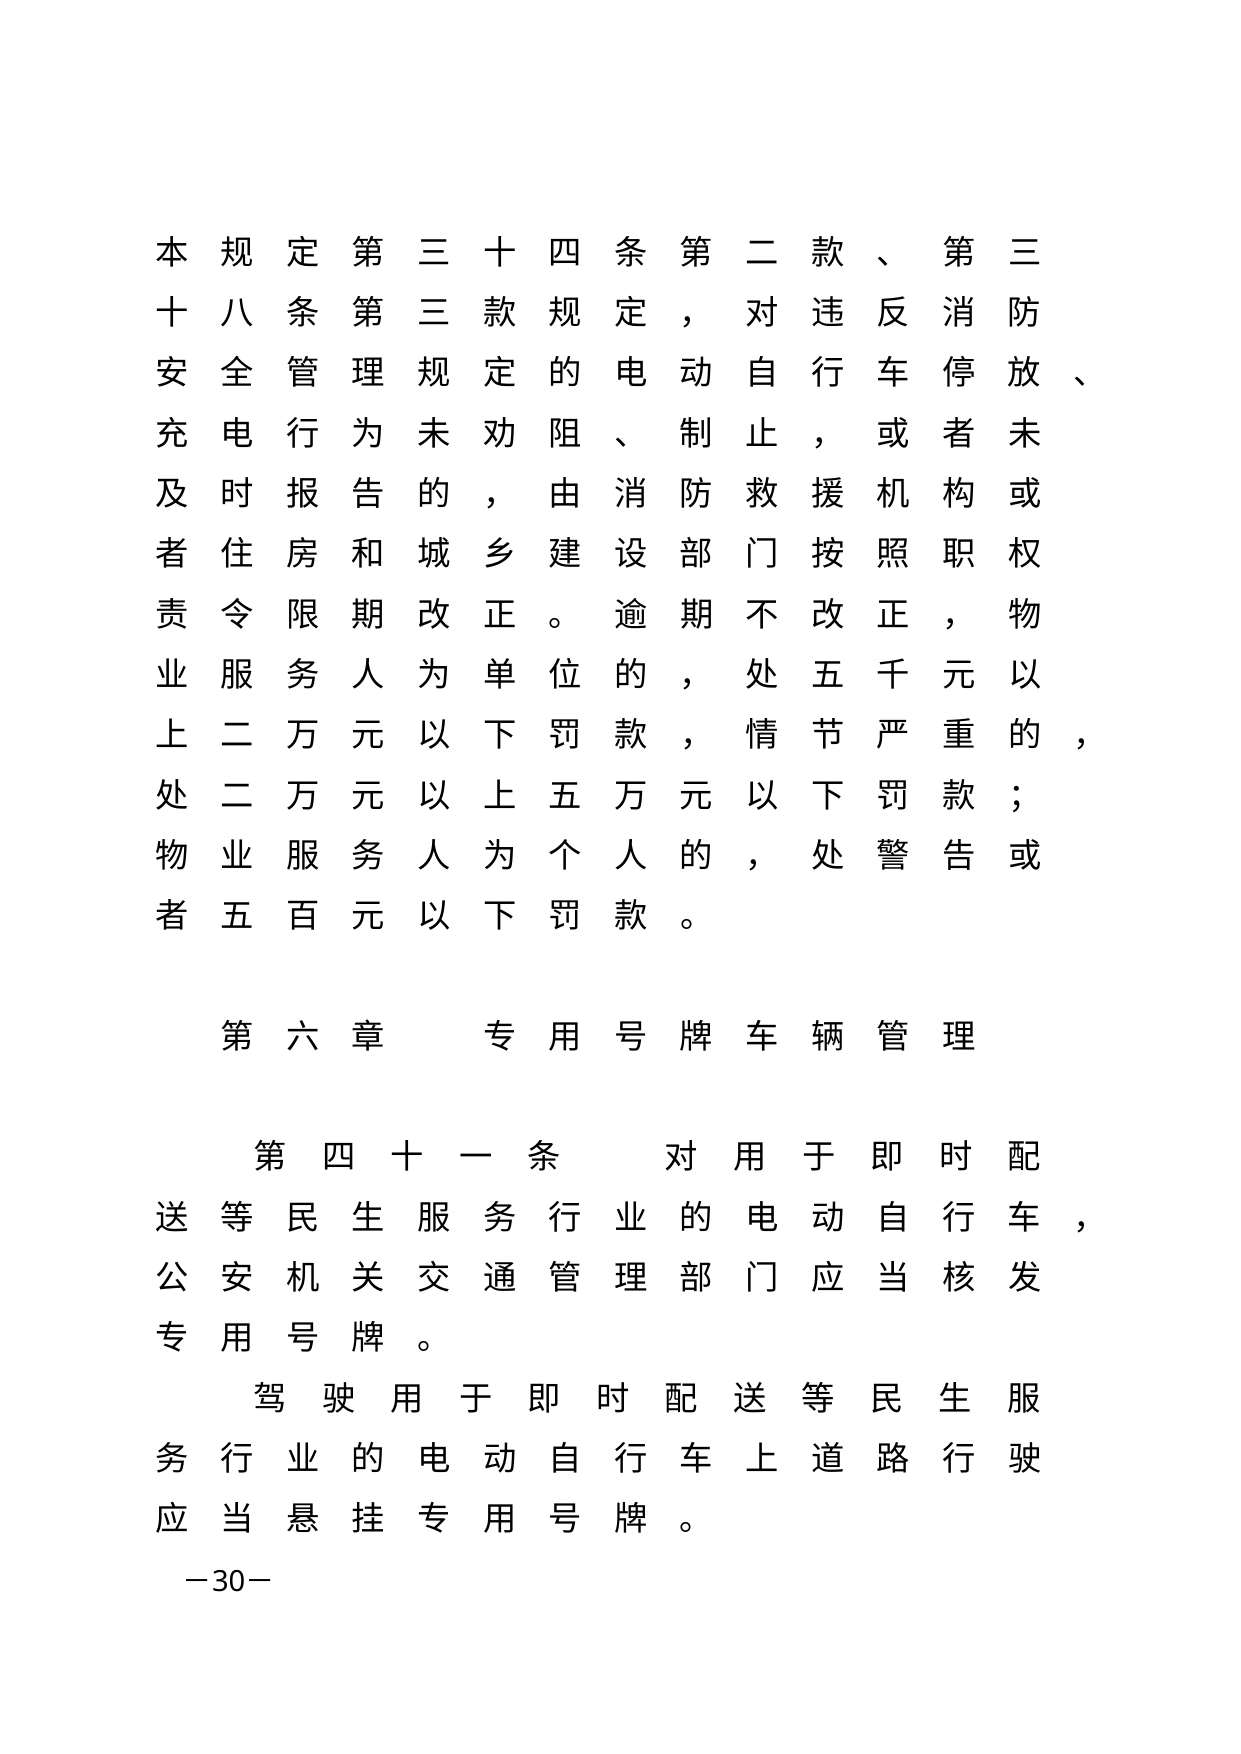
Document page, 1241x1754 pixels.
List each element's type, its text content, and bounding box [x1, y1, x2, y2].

text 第六章 专用号牌车辆管理 [155, 1003, 1073, 1064]
text 驾驶用于即时配送等民生服务行业的电动自行车上道路行驶应当悬挂专用号牌。 [155, 1365, 1073, 1546]
text 第四十一条 对用于即时配送等民生服务行业的电动自行车，公安机关交通管理部门应当核发专用号牌。 [155, 1124, 1073, 1365]
